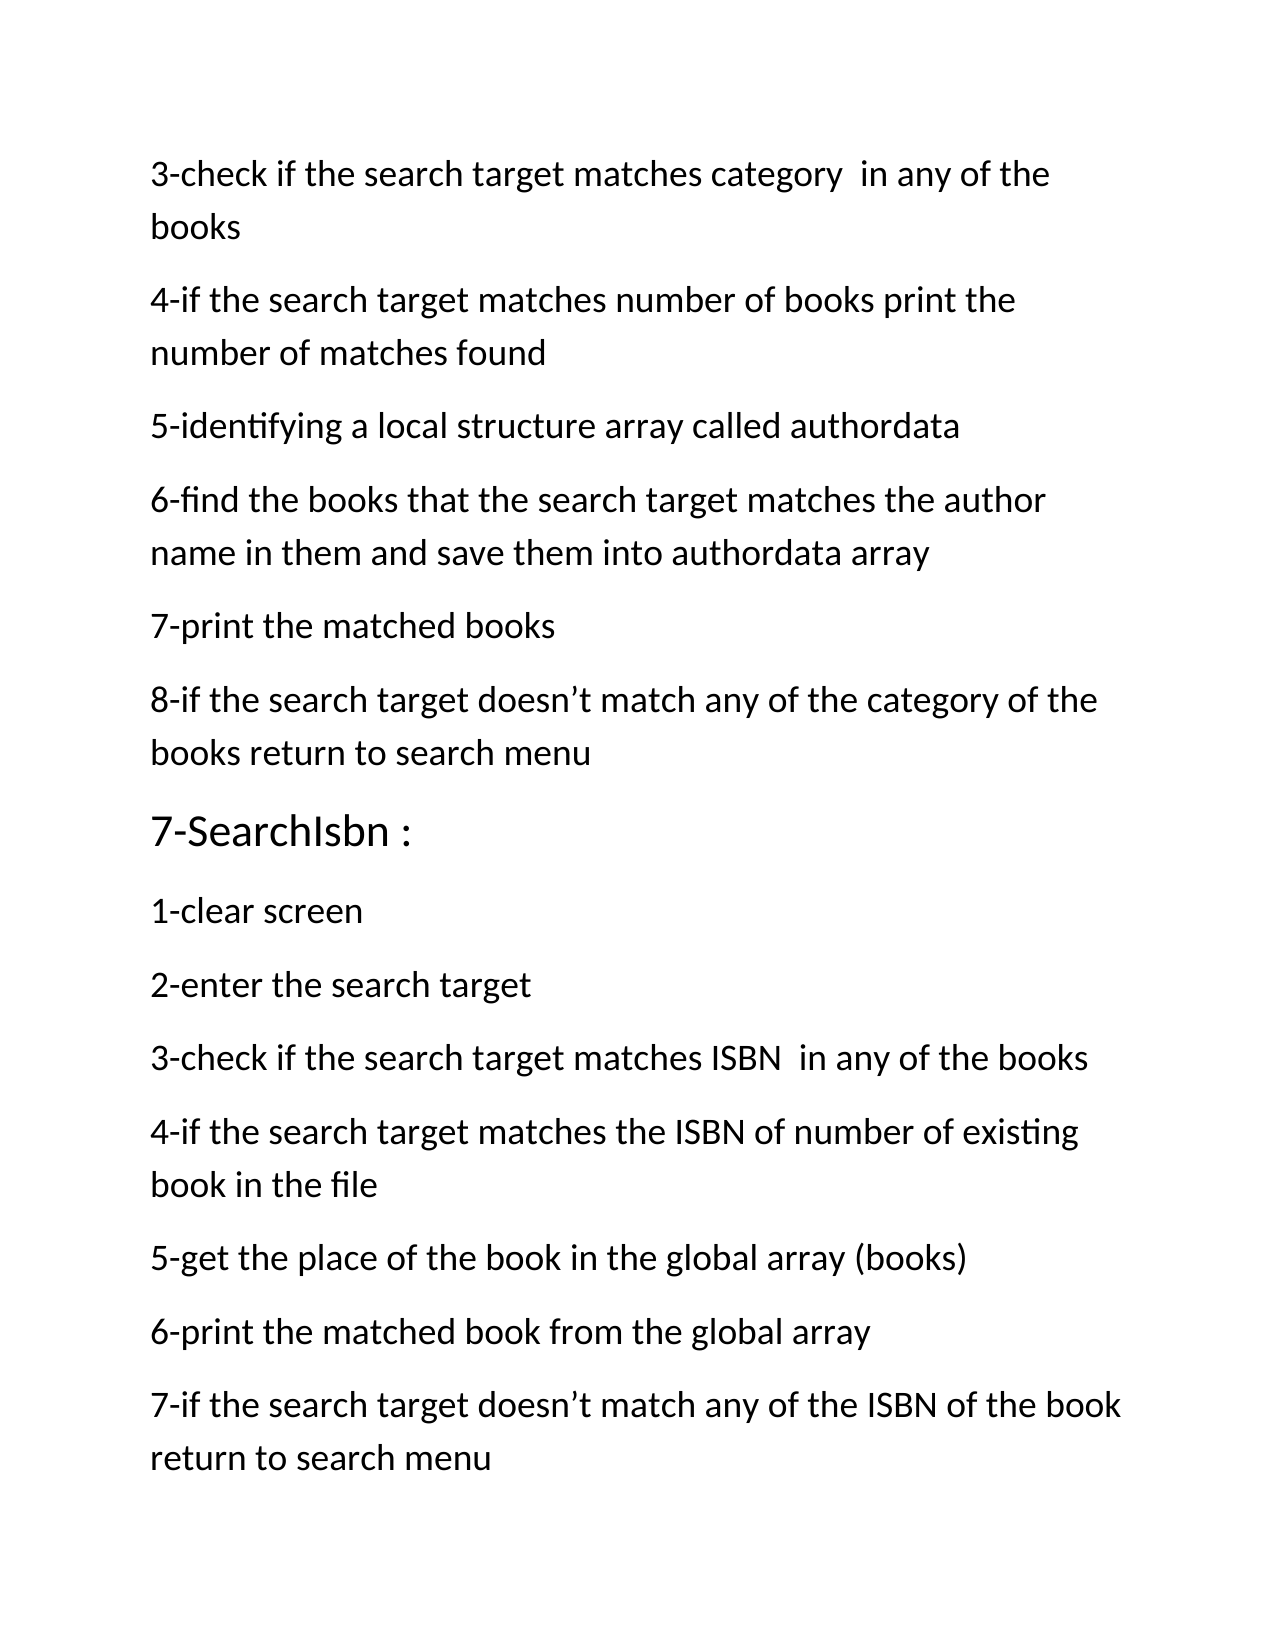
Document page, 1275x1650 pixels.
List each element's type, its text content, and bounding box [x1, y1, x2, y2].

text 2-enter the search target [150, 961, 1125, 1007]
text 3-check if the search target matches ISBN in any of the books [150, 1034, 1125, 1080]
text 7-if the search target doesn’t match any of the ISBN of the book return to search menu [150, 1381, 1125, 1480]
text 3-check if the search target matches category in any of the books [150, 150, 1125, 248]
text 6-print the matched book from the global array [150, 1308, 1125, 1353]
text 4-if the search target matches number of books print the number of matches found [150, 276, 1125, 375]
text 7-print the matched books [150, 602, 1125, 648]
text 8-if the search target doesn’t match any of the category of the books return to search menu [150, 676, 1125, 774]
text 5-identifying a local structure array called authordata [150, 402, 1125, 448]
text 7-SearchIsbn : [150, 802, 1125, 858]
text 6-find the books that the search target matches the author name in them and save them into authordata array [150, 476, 1125, 574]
text 1-clear screen [150, 887, 1125, 933]
text 5-get the place of the book in the global array (books) [150, 1234, 1125, 1280]
text 4-if the search target matches the ISBN of number of existing book in the file [150, 1108, 1125, 1206]
